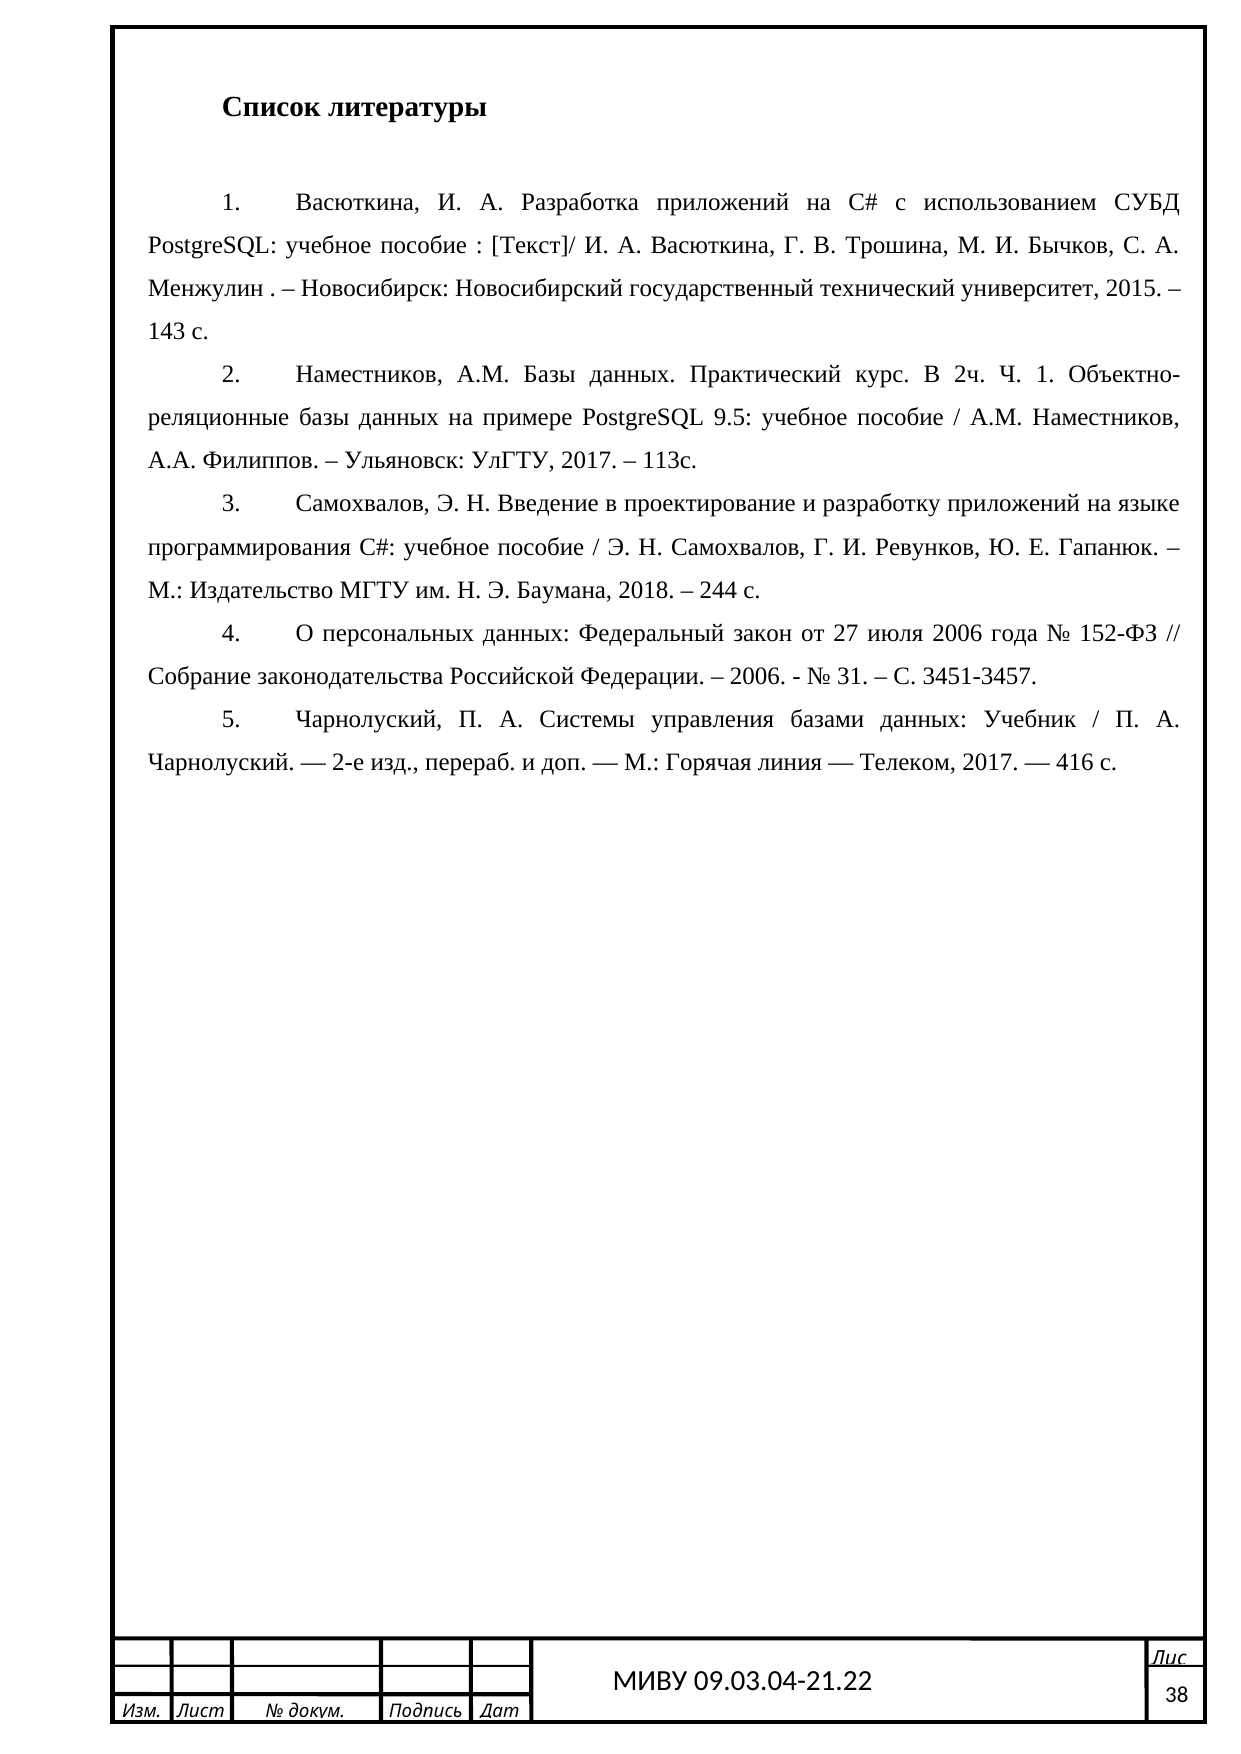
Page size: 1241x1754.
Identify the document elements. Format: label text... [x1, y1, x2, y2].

text Список литературы [148, 89, 1181, 122]
list О персональных данных: Федеральный закон от 27 июля 2006 года № 152-ФЗ // Собрание законодательства Российской Федерации. – 2006. - № 31. – С. 3451-3457. [148, 618, 1181, 690]
list Васюткина, И. А. Разработка приложений на C# с использованием СУБД PostgreSQL: учебное пособие : [Текст]/ И. А. Васюткина, Г. В. Трошина, М. И. Бычков, С. А. Менжулин . – Новосибирск: Новосибирский государственный технический университет, 2015. – 143 с. [148, 187, 1181, 345]
list Наместников, А.М. Базы данных. Практический курс. В 2ч. Ч. 1. Объектно-реляционные базы данных на примере PostgreSQL 9.5: учебное пособие / А.М. Наместников, А.А. Филиппов. – Ульяновск: УлГТУ, 2017. – 113c. [148, 359, 1181, 474]
list Чарнолуский, П. А. Системы управления базами данных: Учебник / П. А. Чарнолуский. — 2-е изд., перераб. и доп. — М.: Горячая линия — Телеком, 2017. — 416 с. [148, 704, 1181, 776]
list Самохвалов, Э. Н. Введение в проектирование и разработку приложений на языке программирования С#: учебное пособие / Э. Н. Самохвалов, Г. И. Ревунков, Ю. Е. Гапанюк. – М.: Издательство МГТУ им. Н. Э. Баумана, 2018. – 244 с. [148, 488, 1181, 603]
